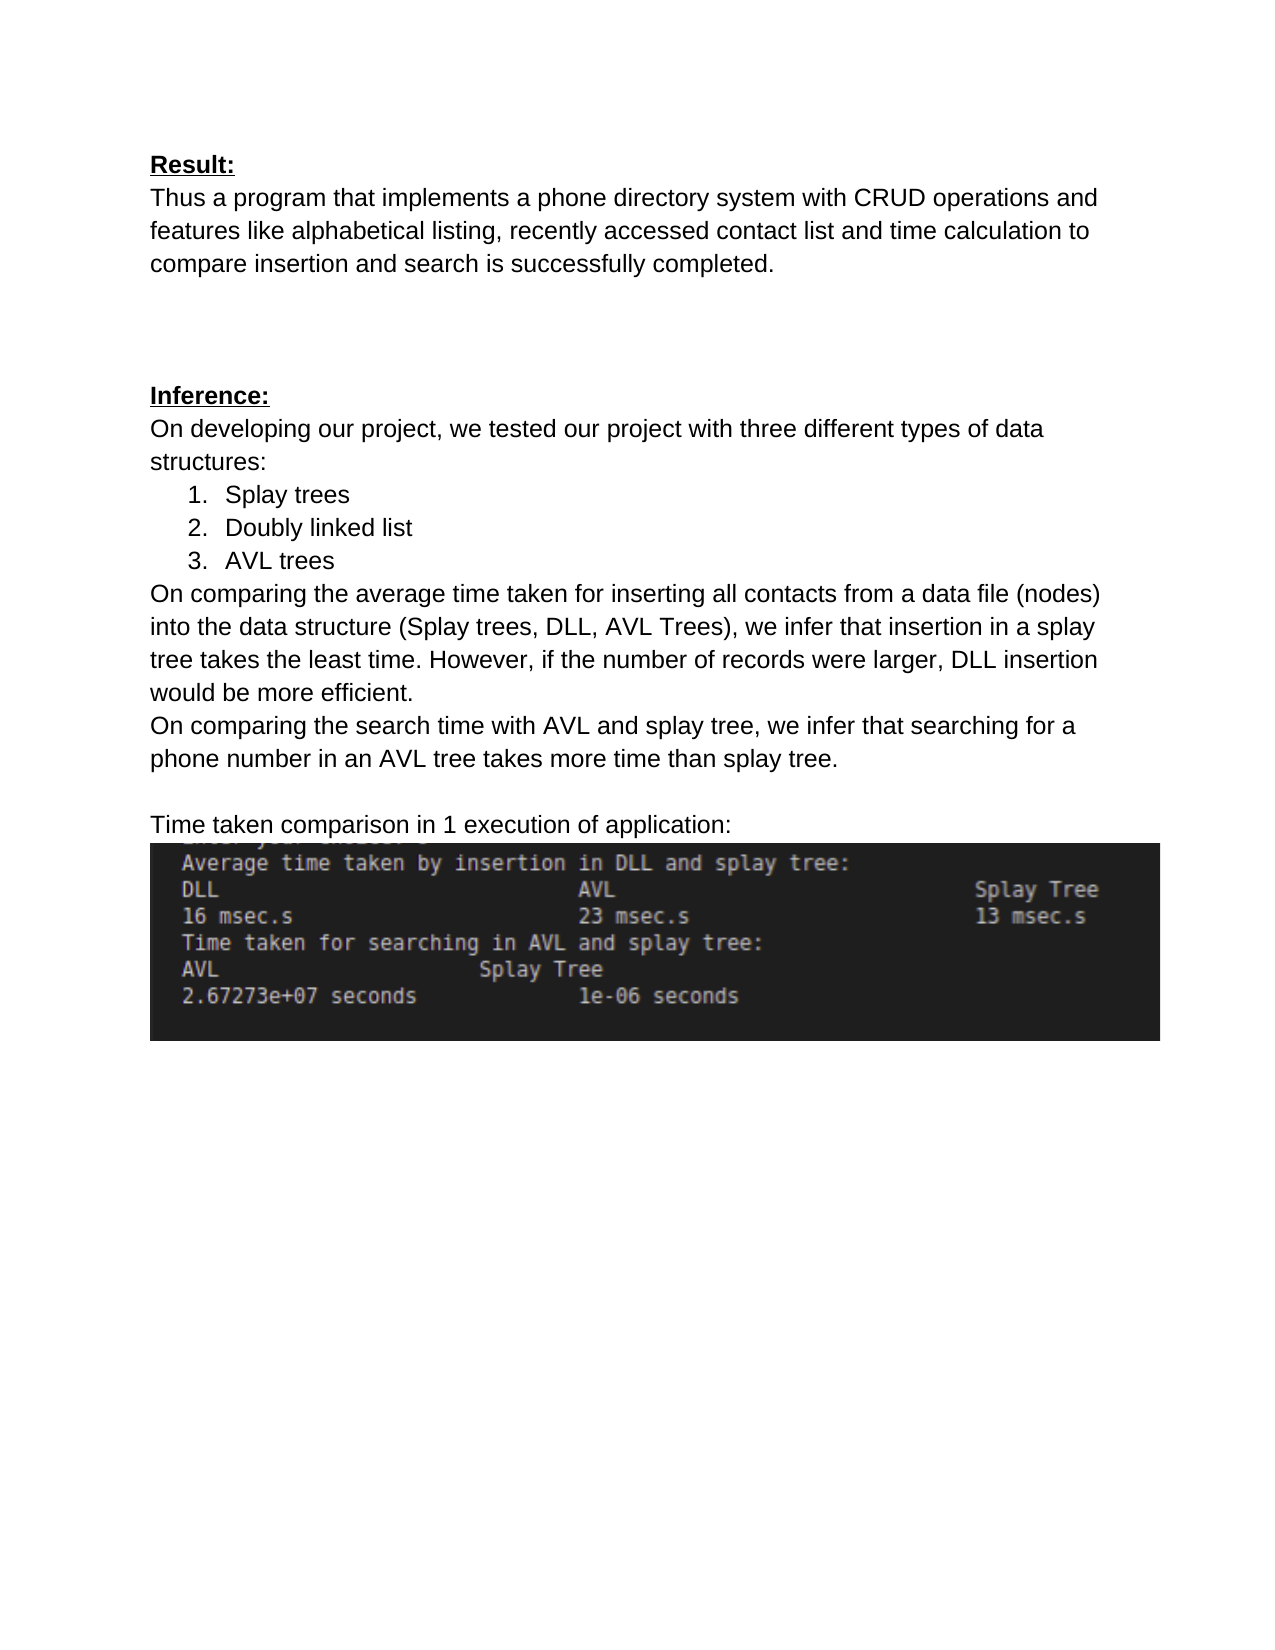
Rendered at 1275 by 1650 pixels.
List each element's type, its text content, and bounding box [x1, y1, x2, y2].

list AVL trees [187, 546, 1125, 575]
text On developing our project, we tested our project with three different types of data structures: [150, 414, 1125, 476]
list Doubly linked list [187, 513, 1125, 542]
text On comparing the average time taken for inserting all contacts from a data file (nodes) into the data structure (Splay trees, DLL, AVL Trees), we infer that insertion in a splay tree takes the least time. However, if the number of records were larger, DLL insertion would be more efficient. [150, 579, 1125, 707]
text Time taken comparison in 1 execution of application: [150, 810, 1125, 839]
text Result: [150, 150, 1125, 179]
list Splay trees [187, 480, 1125, 509]
text On comparing the search time with AVL and splay tree, we infer that searching for a phone number in an AVL tree takes more time than splay tree. [150, 711, 1125, 773]
picture [150, 843, 1161, 1041]
text Inference: [150, 381, 1125, 410]
text Thus a program that implements a phone directory system with CRUD operations and features like alphabetical listing, recently accessed contact list and time calculation to compare insertion and search is successfully completed. [150, 183, 1125, 278]
